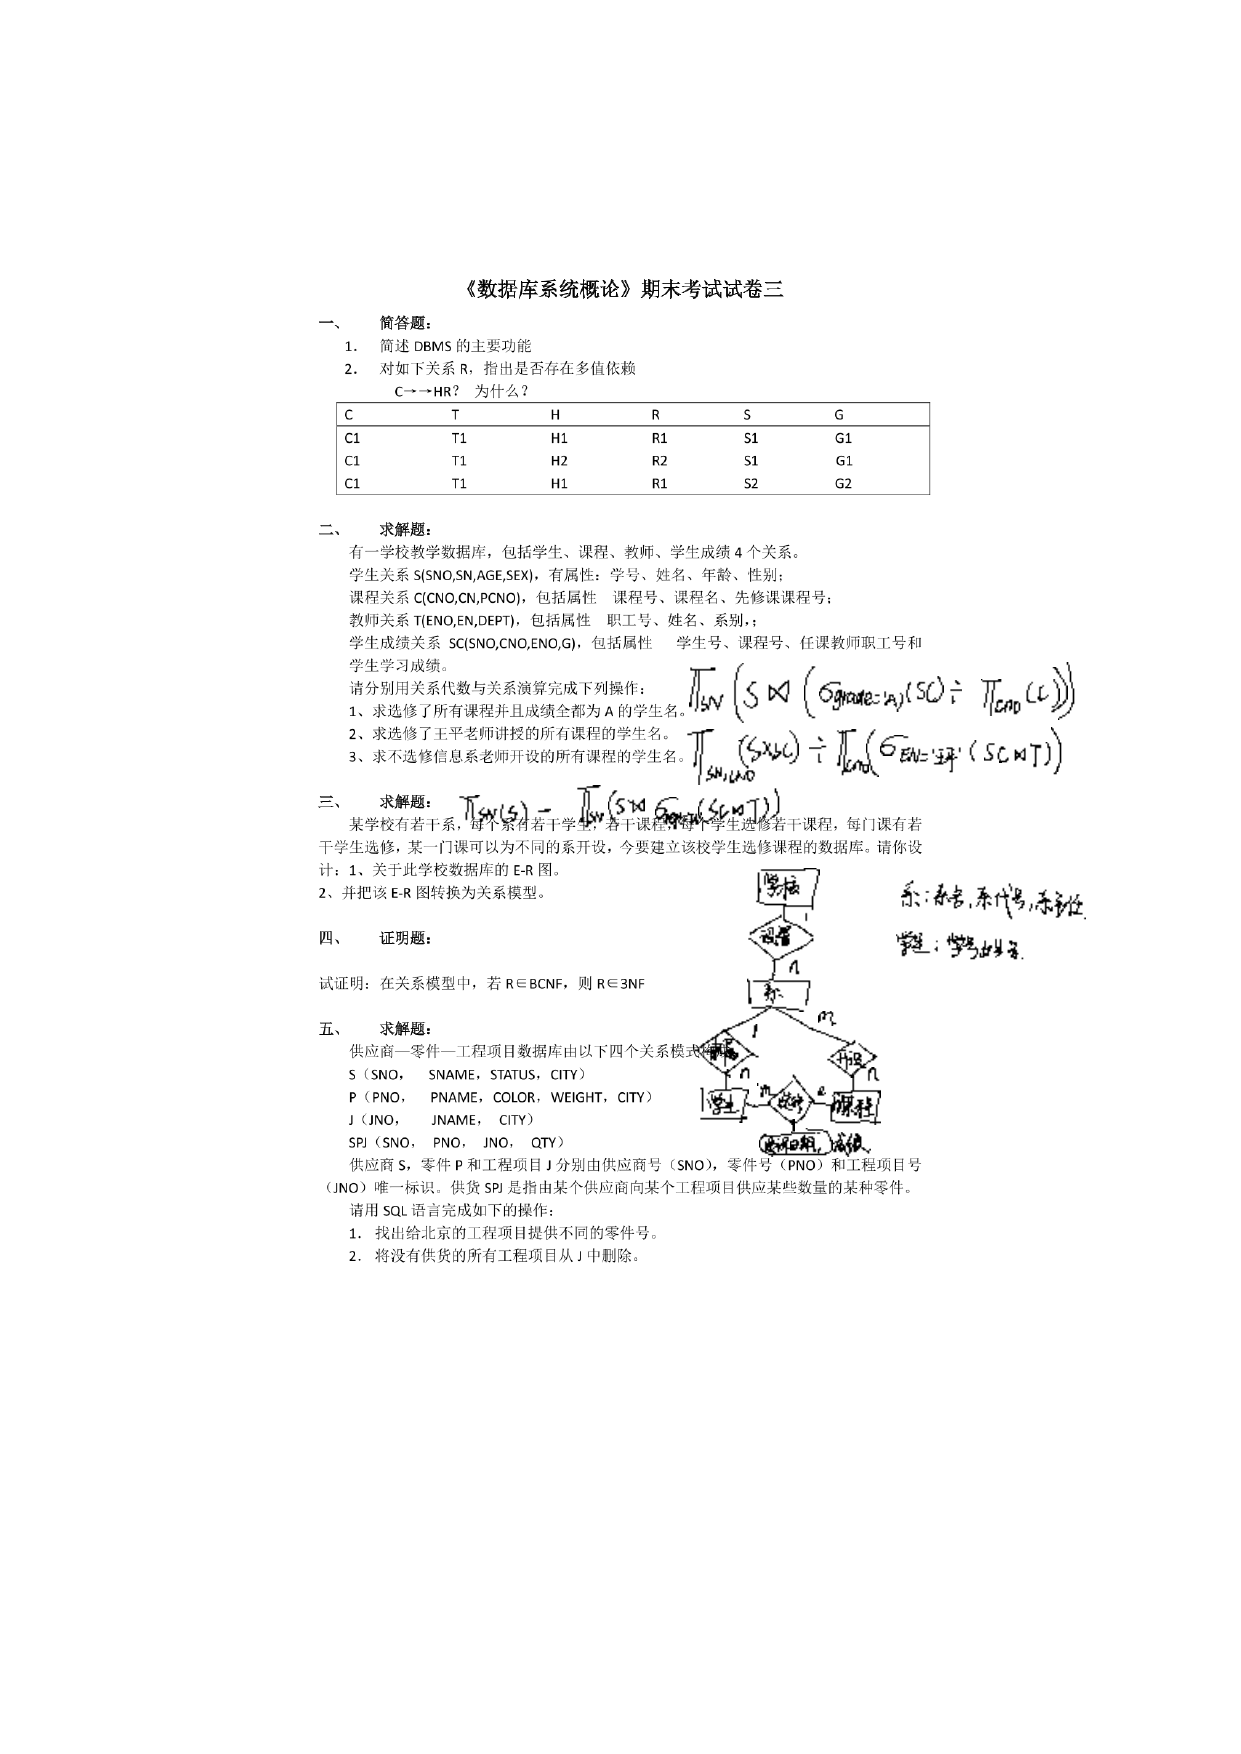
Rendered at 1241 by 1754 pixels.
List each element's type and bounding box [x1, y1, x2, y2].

picture [187, 162, 1086, 1385]
